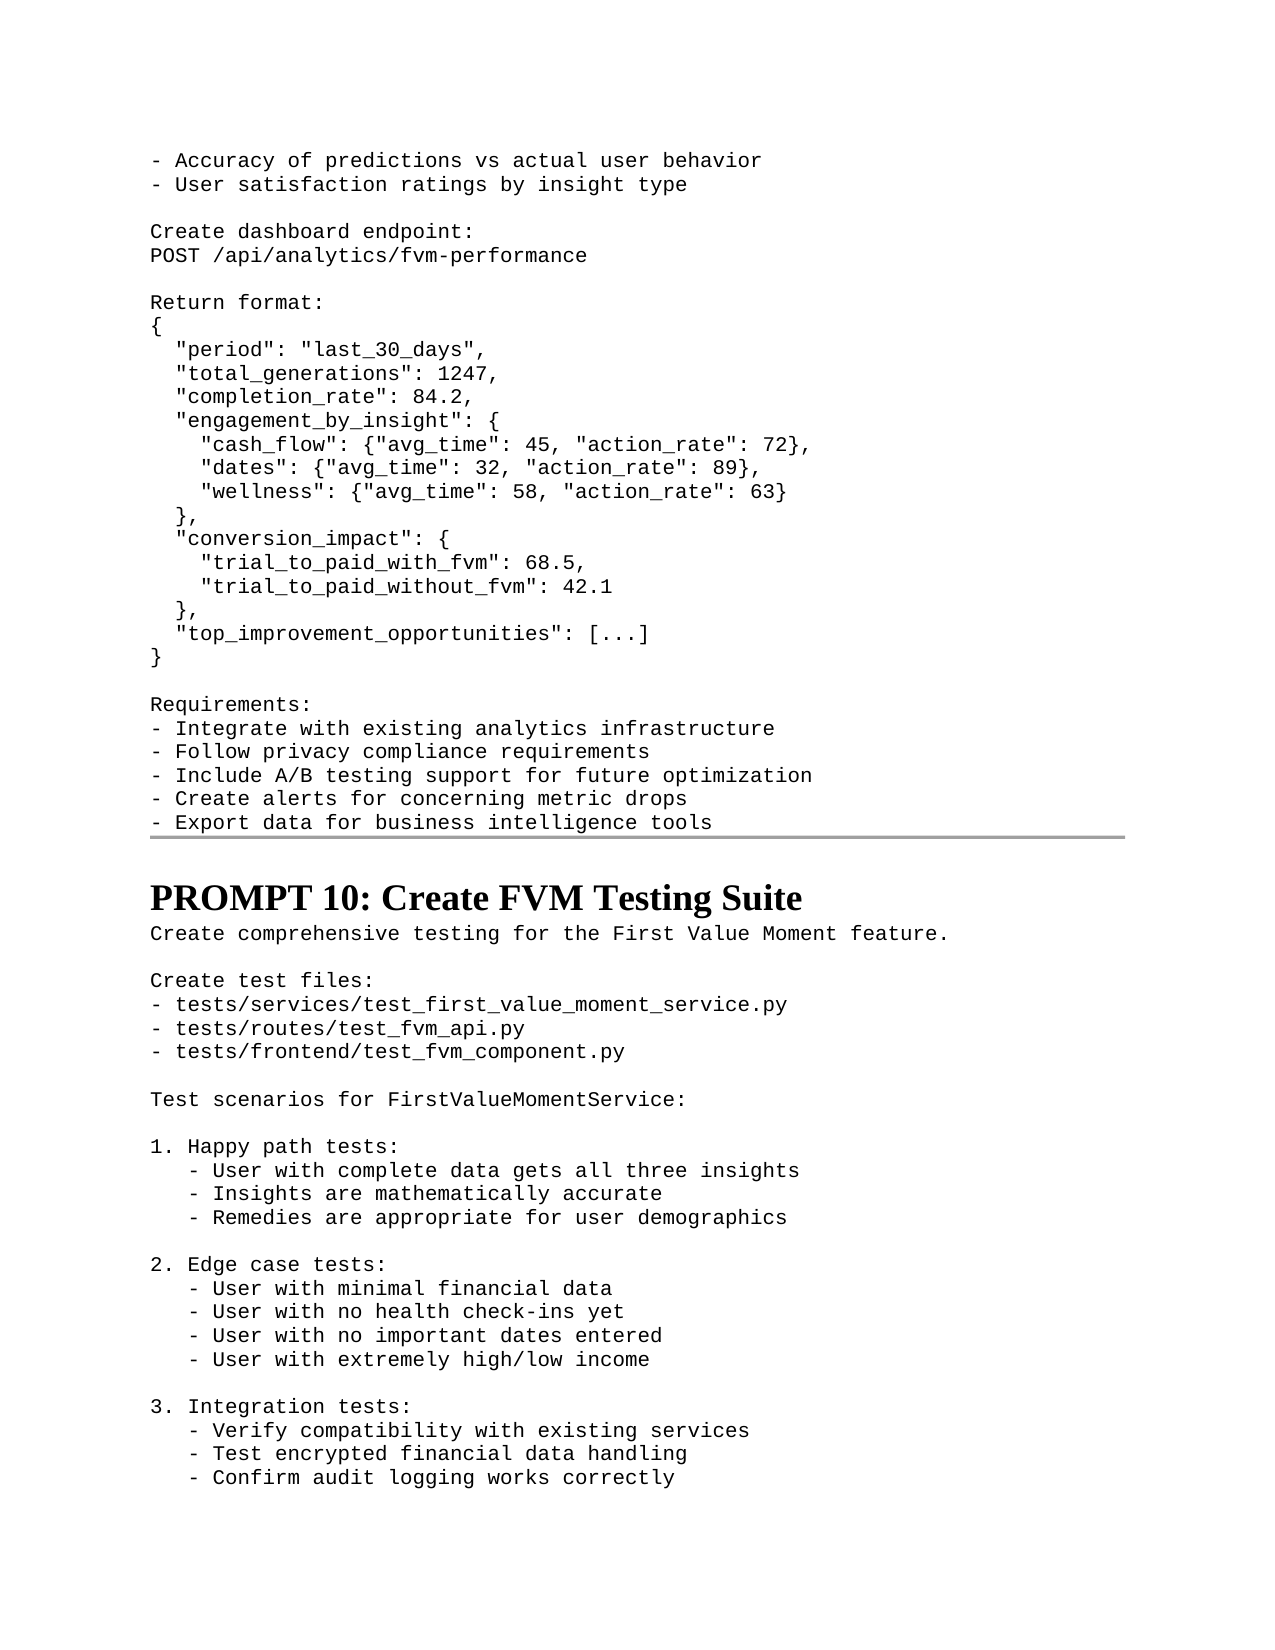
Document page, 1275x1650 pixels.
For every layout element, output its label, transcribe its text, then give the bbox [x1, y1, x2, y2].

text "total_generations": 1247, [150, 363, 1125, 386]
text Requirements: [150, 694, 1125, 717]
text - Follow privacy compliance requirements [150, 741, 1125, 765]
text 2. Edge case tests: [150, 1254, 1125, 1278]
text - Insights are mathematically accurate [150, 1183, 1125, 1207]
text - Export data for business intelligence tools [150, 812, 1125, 835]
text - Accuracy of predictions vs actual user behavior [150, 150, 1125, 174]
text - User with extremely high/low income [150, 1349, 1125, 1372]
text - Test encrypted financial data handling [150, 1443, 1125, 1467]
text - Integrate with existing analytics infrastructure [150, 717, 1125, 741]
text "cash_flow": {"avg_time": 45, "action_rate": 72}, [150, 434, 1125, 457]
text - User satisfaction ratings by insight type [150, 174, 1125, 197]
text Test scenarios for FirstValueMomentService: [150, 1089, 1125, 1112]
text "trial_to_paid_without_fvm": 42.1 [150, 576, 1125, 599]
text - Include A/B testing support for future optimization [150, 765, 1125, 788]
text - tests/routes/test_fvm_api.py [150, 1018, 1125, 1041]
text - tests/services/test_first_value_moment_service.py [150, 994, 1125, 1018]
text - tests/frontend/test_fvm_component.py [150, 1041, 1125, 1065]
text - Create alerts for concerning metric drops [150, 788, 1125, 812]
text }, [150, 599, 1125, 623]
text - User with no important dates entered [150, 1325, 1125, 1349]
text "top_improvement_opportunities": [...] [150, 623, 1125, 647]
text - Verify compatibility with existing services [150, 1420, 1125, 1443]
text Create comprehensive testing for the First Value Moment feature. [150, 923, 1125, 947]
text } [150, 647, 1125, 670]
text 3. Integration tests: [150, 1396, 1125, 1420]
text "trial_to_paid_with_fvm": 68.5, [150, 552, 1125, 576]
text - Confirm audit logging works correctly [150, 1467, 1125, 1491]
text { [150, 316, 1125, 339]
text "completion_rate": 84.2, [150, 386, 1125, 410]
text "conversion_impact": { [150, 528, 1125, 552]
text "dates": {"avg_time": 32, "action_rate": 89}, [150, 457, 1125, 481]
text "period": "last_30_days", [150, 339, 1125, 363]
text "engagement_by_insight": { [150, 410, 1125, 434]
text - User with complete data gets all three insights [150, 1159, 1125, 1183]
text - User with minimal financial data [150, 1278, 1125, 1301]
text PROMPT 10: Create FVM Testing Suite [150, 875, 1125, 918]
text - User with no health check-ins yet [150, 1301, 1125, 1325]
text - Remedies are appropriate for user demographics [150, 1207, 1125, 1231]
text 1. Happy path tests: [150, 1136, 1125, 1159]
text "wellness": {"avg_time": 58, "action_rate": 63} [150, 481, 1125, 505]
text Create test files: [150, 970, 1125, 994]
text Return format: [150, 292, 1125, 316]
text }, [150, 505, 1125, 528]
text POST /api/analytics/fvm-performance [150, 244, 1125, 268]
text Create dashboard endpoint: [150, 221, 1125, 244]
